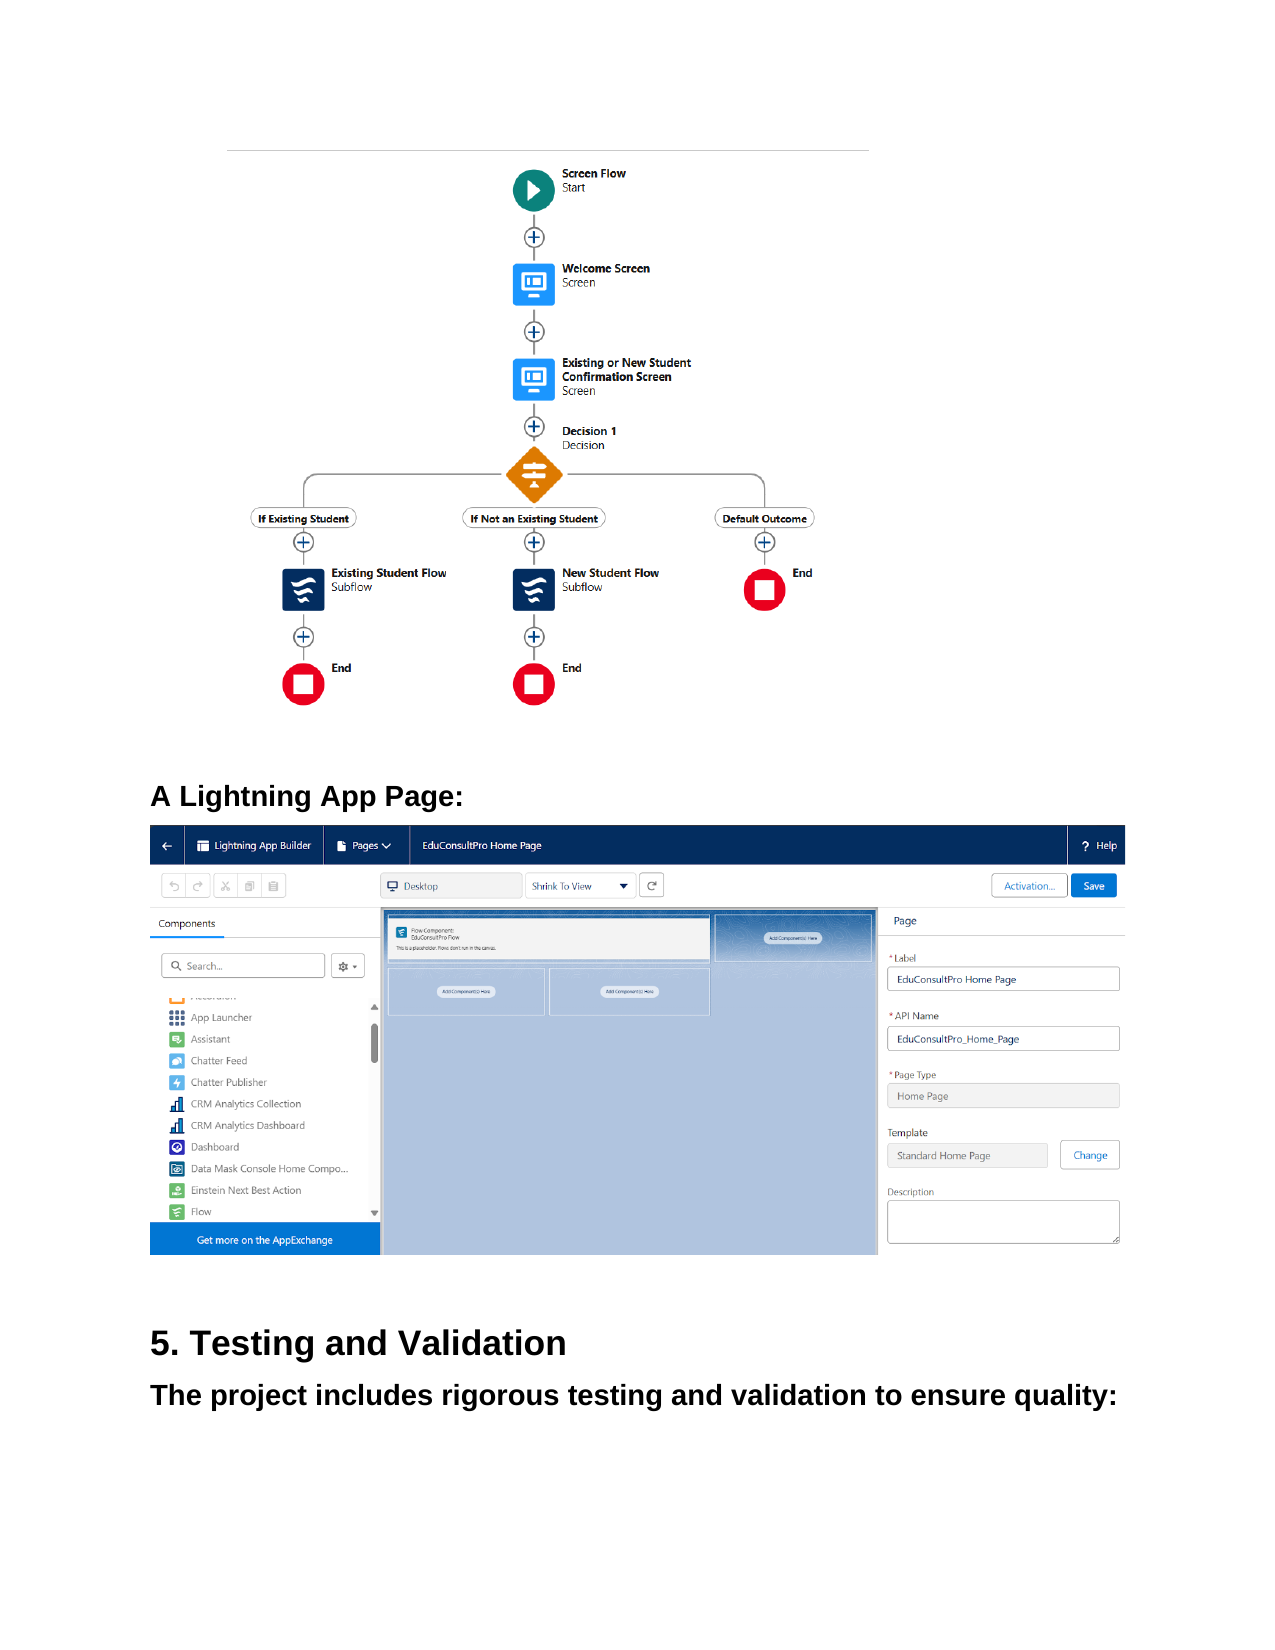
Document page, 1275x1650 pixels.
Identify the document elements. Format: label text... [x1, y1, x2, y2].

text The project includes rigorous testing and validation to ensure quality: [150, 1378, 1125, 1412]
picture [150, 825, 1125, 1255]
text 5. Testing and Validation [150, 1322, 1125, 1362]
text A Lightning App Page: [150, 779, 1125, 813]
picture [227, 150, 869, 713]
